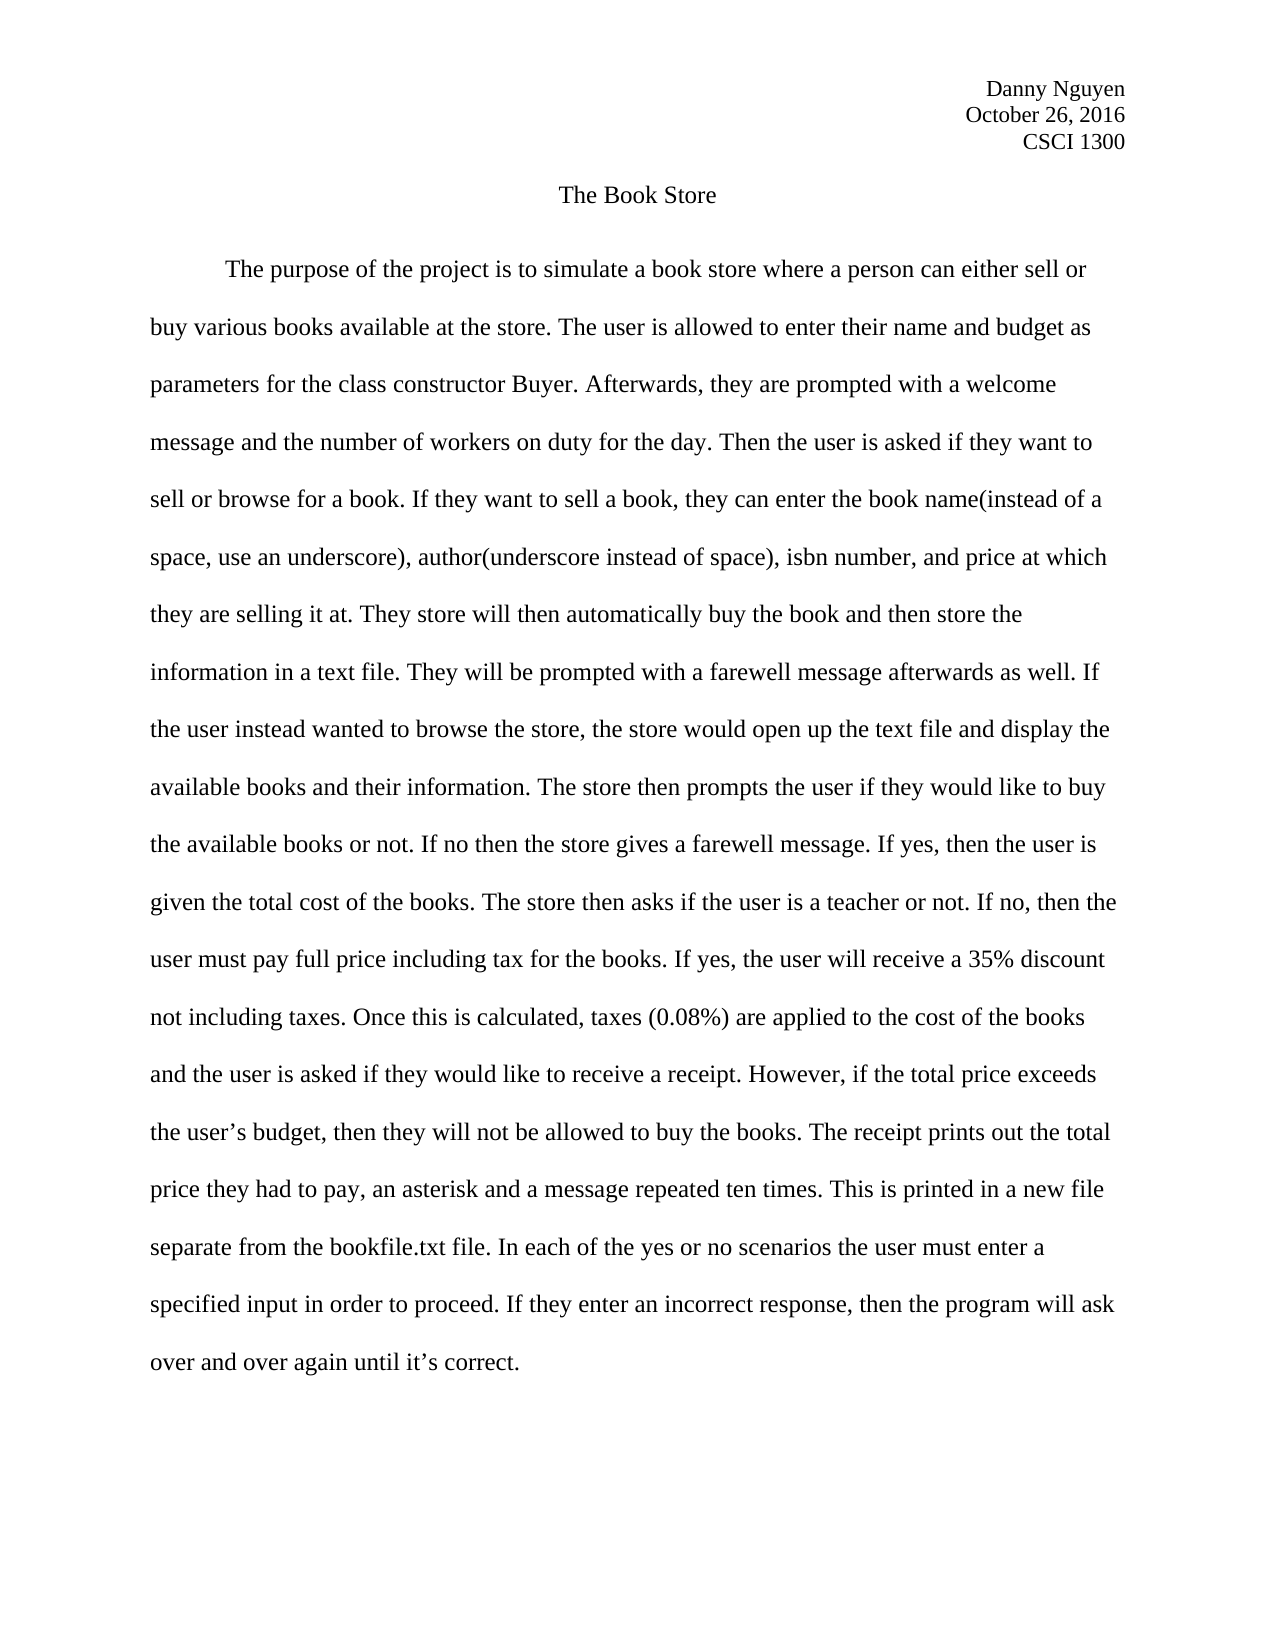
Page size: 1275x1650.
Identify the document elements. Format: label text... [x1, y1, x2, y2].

text The purpose of the project is to simulate a book store where a person can either sell or buy various books available at the store. The user is allowed to enter their name and budget as parameters for the class constructor Buyer. Afterwards, they are prompted with a welcome message and the number of workers on duty for the day. Then the user is asked if they want to sell or browse for a book. If they want to sell a book, they can enter the book name(instead of a space, use an underscore), author(underscore instead of space), isbn number, and price at which they are selling it at. They store will then automatically buy the book and then store the information in a text file. They will be prompted with a farewell message afterwards as well. If the user instead wanted to browse the store, the store would open up the text file and display the available books and their information. The store then prompts the user if they would like to buy the available books or not. If no then the store gives a farewell message. If yes, then the user is given the total cost of the books. The store then asks if the user is a teacher or not. If no, then the user must pay full price including tax for the books. If yes, the user will receive a 35% discount not including taxes. Once this is calculated, taxes (0.08%) are applied to the cost of the books and the user is asked if they would like to receive a receipt. However, if the total price exceeds the user’s budget, then they will not be allowed to buy the books. The receipt prints out the total price they had to pay, an asterisk and a message repeated ten times. This is printed in a new file separate from the bookfile.txt file. In each of the yes or no scenarios the user must enter a specified input in order to proceed. If they enter an incorrect response, then the program will ask over and over again until it’s correct. [150, 254, 1125, 1376]
text The Book Store [150, 180, 1125, 209]
